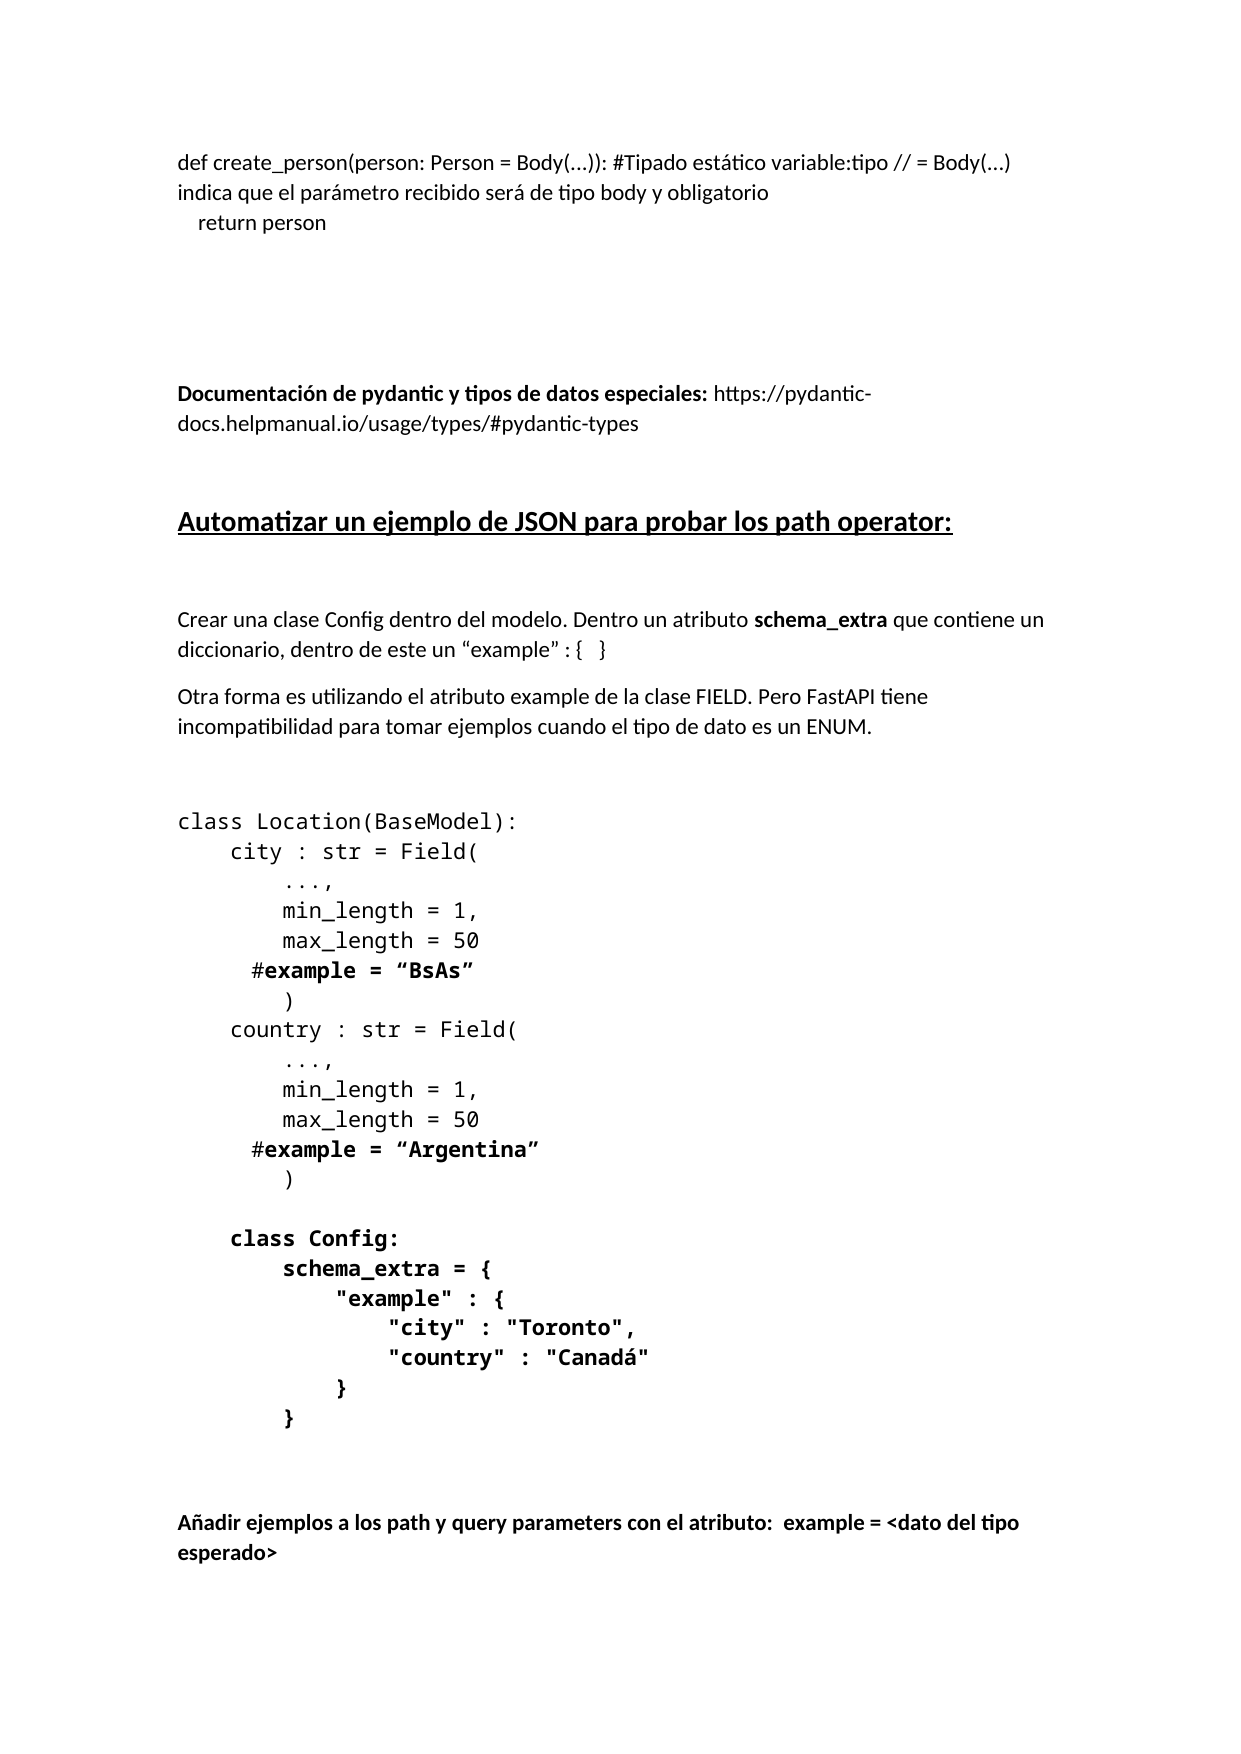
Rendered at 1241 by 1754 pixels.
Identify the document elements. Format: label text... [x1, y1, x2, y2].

text max_length = 50 [177, 1104, 1063, 1133]
text min_length = 1, [177, 895, 1063, 925]
text class Location(BaseModel): [177, 806, 1063, 836]
text } [177, 1372, 1063, 1402]
text return person [177, 208, 1063, 236]
text Documentación de pydantic y tipos de datos especiales: https://pydantic-docs.helpmanual.io/usage/types/#pydantic-types [177, 379, 1063, 437]
text schema_extra = { [177, 1253, 1063, 1282]
text max_length = 50 [177, 925, 1063, 955]
text ..., [177, 1044, 1063, 1074]
text #example = “BsAs” [177, 955, 1063, 984]
text "country" : "Canadá" [177, 1342, 1063, 1372]
text city : str = Field( [177, 836, 1063, 865]
text Automatizar un ejemplo de JSON para probar los path operator: [177, 503, 1063, 538]
text min_length = 1, [177, 1074, 1063, 1104]
text Añadir ejemplos a los path y query parameters con el atributo: example = <dato del tipo esperado> [177, 1508, 1063, 1566]
text country : str = Field( [177, 1014, 1063, 1044]
text "city" : "Toronto", [177, 1312, 1063, 1342]
text #example = “Argentina” [177, 1133, 1063, 1163]
text Otra forma es utilizando el atributo example de la clase FIELD. Pero FastAPI tiene incompatibilidad para tomar ejemplos cuando el tipo de dato es un ENUM. [177, 682, 1063, 740]
text def create_person(person: Person = Body(...)): #Tipado estático variable:tipo // = Body(...) indica que el parámetro recibido será de tipo body y obligatorio [177, 148, 1063, 206]
text } [177, 1402, 1063, 1431]
text ..., [177, 865, 1063, 895]
text ) [177, 1163, 1063, 1193]
text "example" : { [177, 1282, 1063, 1312]
text Crear una clase Config dentro del modelo. Dentro un atributo schema_extra que contiene un diccionario, dentro de este un “example” : { } [177, 605, 1063, 663]
text ) [177, 984, 1063, 1014]
text class Config: [177, 1223, 1063, 1253]
